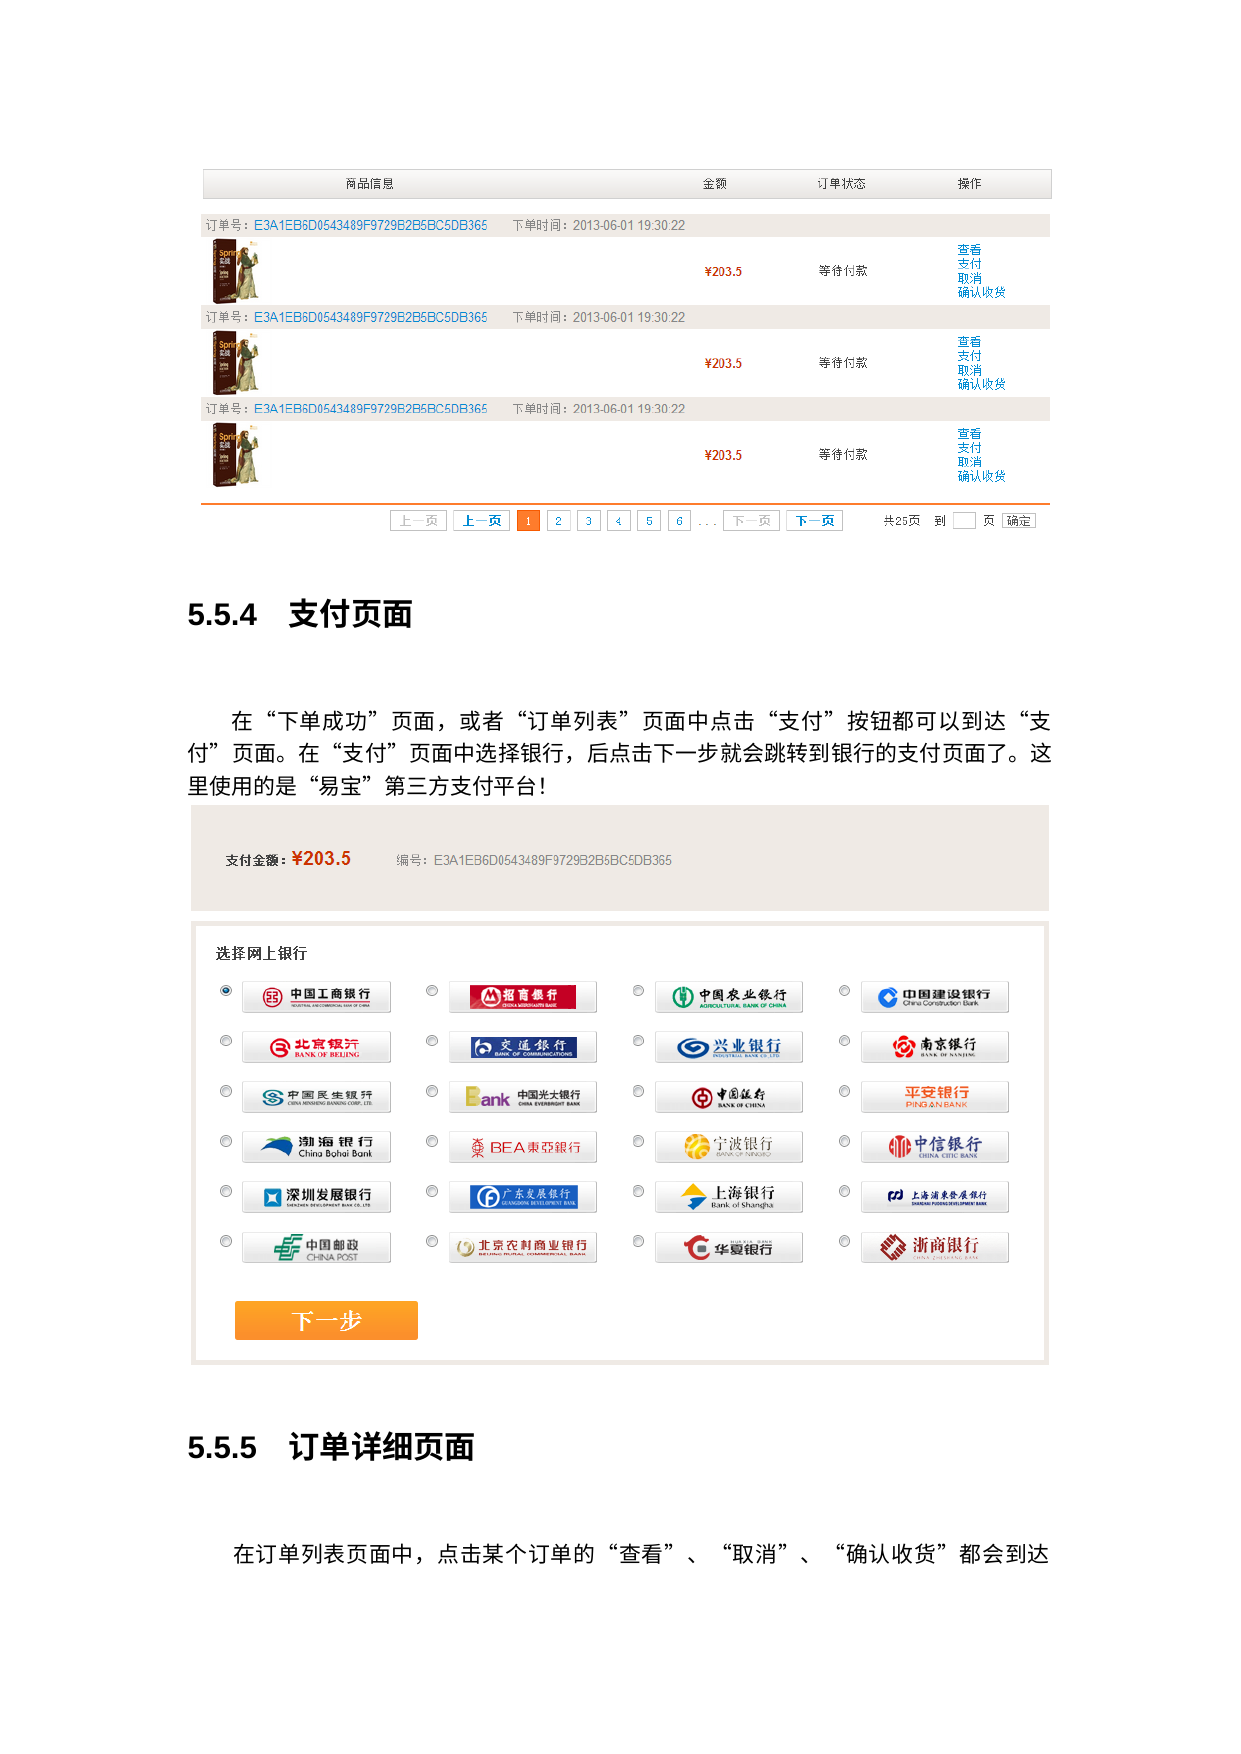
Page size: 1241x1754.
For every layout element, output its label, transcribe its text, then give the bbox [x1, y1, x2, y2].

picture [187, 800, 1053, 1369]
subtitle 5.5.5 订单详细页面 [187, 1413, 1053, 1478]
picture [187, 162, 1053, 539]
text 在“下单成功”页面，或者“订单列表”页面中点击“支付”按钮都可以到达“支付”页面。在“支付”页面中选择银行，后点击下一步就会跳转到银行的支付页面了。这里使用的是“易宝”第三方支付平台！ [187, 703, 1053, 800]
subtitle 5.5.4 支付页面 [187, 579, 1053, 644]
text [187, 1537, 1053, 1569]
